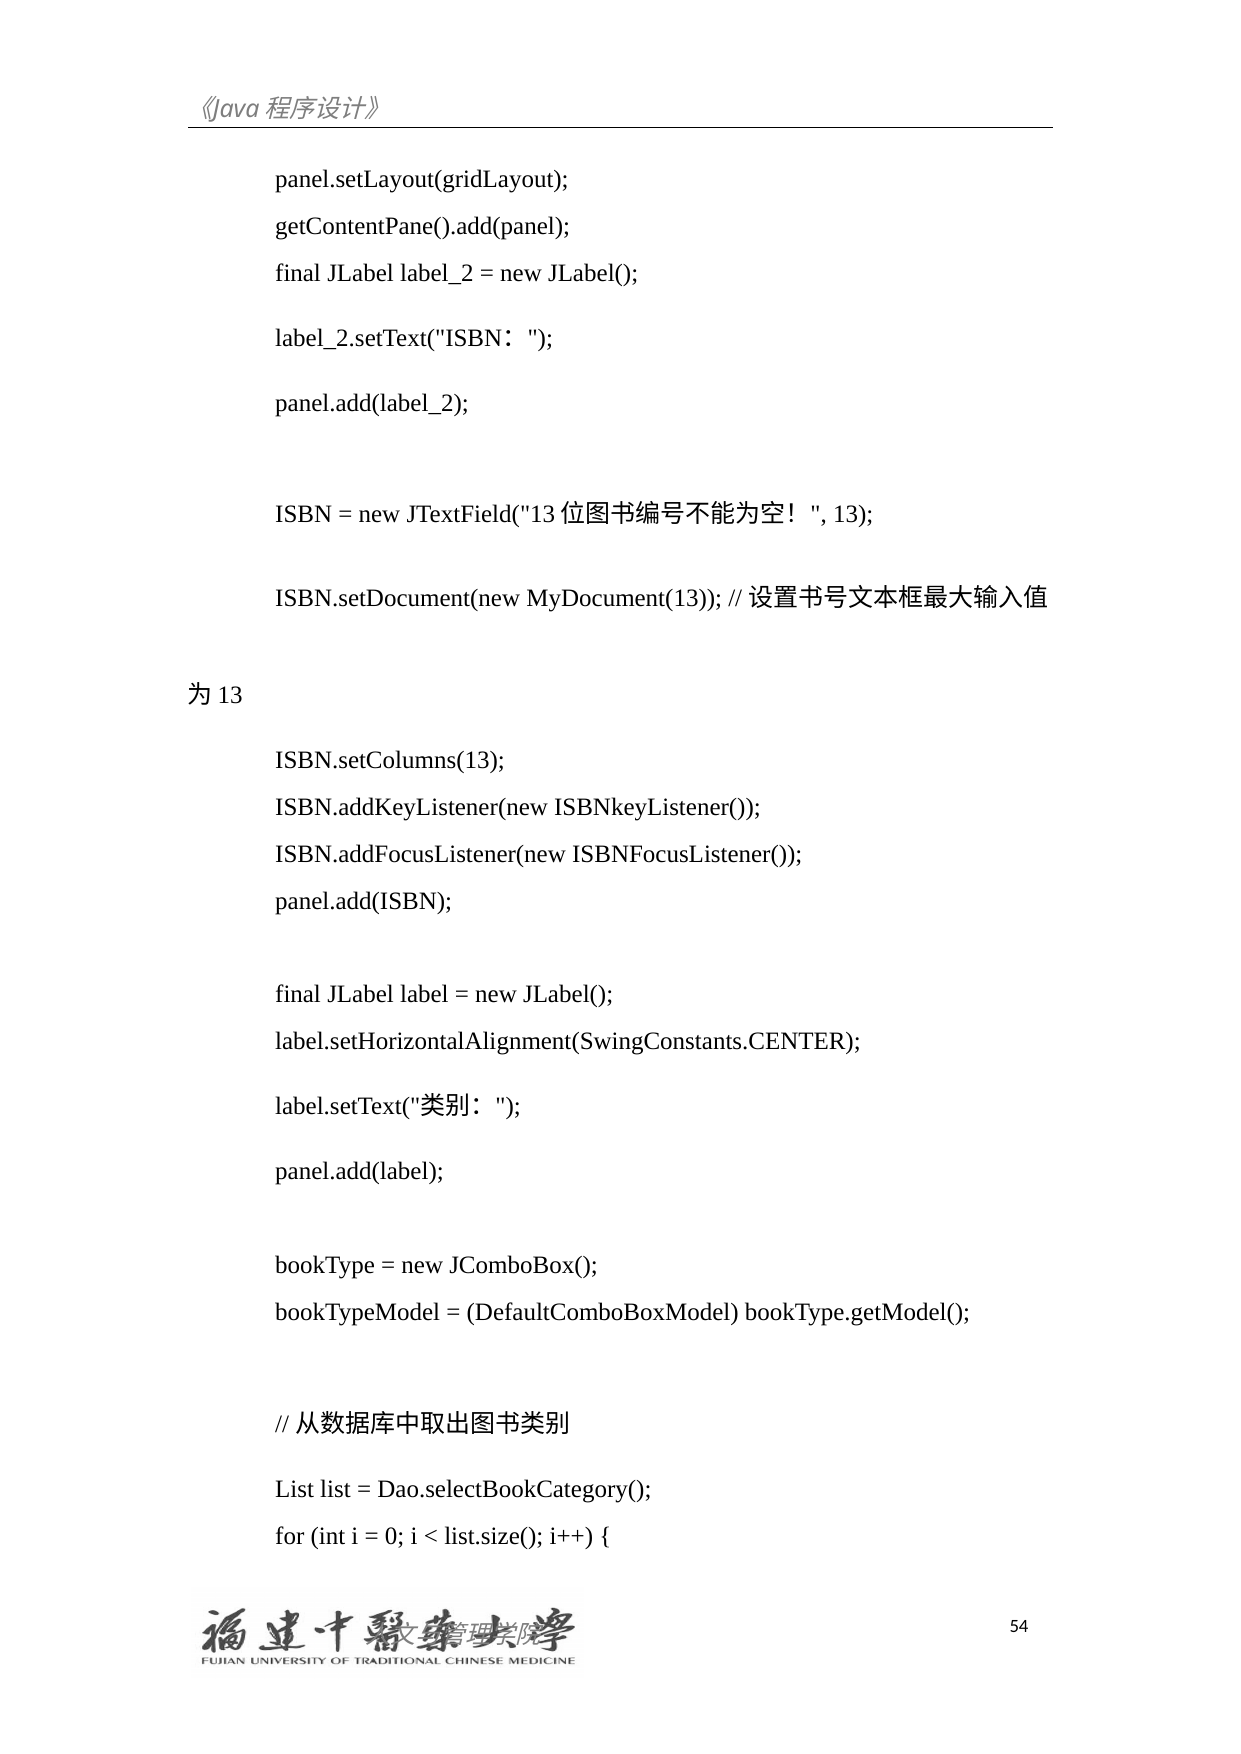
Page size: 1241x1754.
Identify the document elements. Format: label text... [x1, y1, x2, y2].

text ISBN.setColumns(13); [187, 743, 1053, 776]
text List list = Dao.selectBookCategory(); [187, 1472, 1053, 1504]
text // 从数据库中取出图书类别 [187, 1389, 1053, 1454]
text label.setHorizontalAlignment(SwingConstants.CENTER); [187, 1024, 1053, 1057]
text final JLabel label = new JLabel(); [187, 978, 1053, 1010]
text panel.add(ISBN); [187, 884, 1053, 916]
text label_2.setText("ISBN："); [187, 303, 1053, 368]
text ISBN = new JTextField("13位图书编号不能为空！", 13); [187, 479, 1053, 544]
text for (int i = 0; i < list.size(); i++) { [187, 1519, 1053, 1551]
text label.setText("类别："); [187, 1071, 1053, 1136]
text bookTypeModel = (DefaultComboBoxModel) bookType.getModel(); [187, 1295, 1053, 1328]
text panel.add(label); [187, 1154, 1053, 1187]
text bookType = new JComboBox(); [187, 1248, 1053, 1281]
text ISBN.addKeyListener(new ISBNkeyListener()); [187, 790, 1053, 823]
text ISBN.setDocument(new MyDocument(13)); // 设置书号文本框最大输入值为13 [187, 563, 1053, 725]
text ISBN.addFocusListener(new ISBNFocusListener()); [187, 837, 1053, 869]
text getContentPane().add(panel); [187, 209, 1053, 241]
picture [191, 1587, 585, 1679]
text panel.add(label_2); [187, 386, 1053, 418]
text panel.setLayout(gridLayout); [187, 162, 1053, 194]
text final JLabel label_2 = new JLabel(); [187, 256, 1053, 288]
